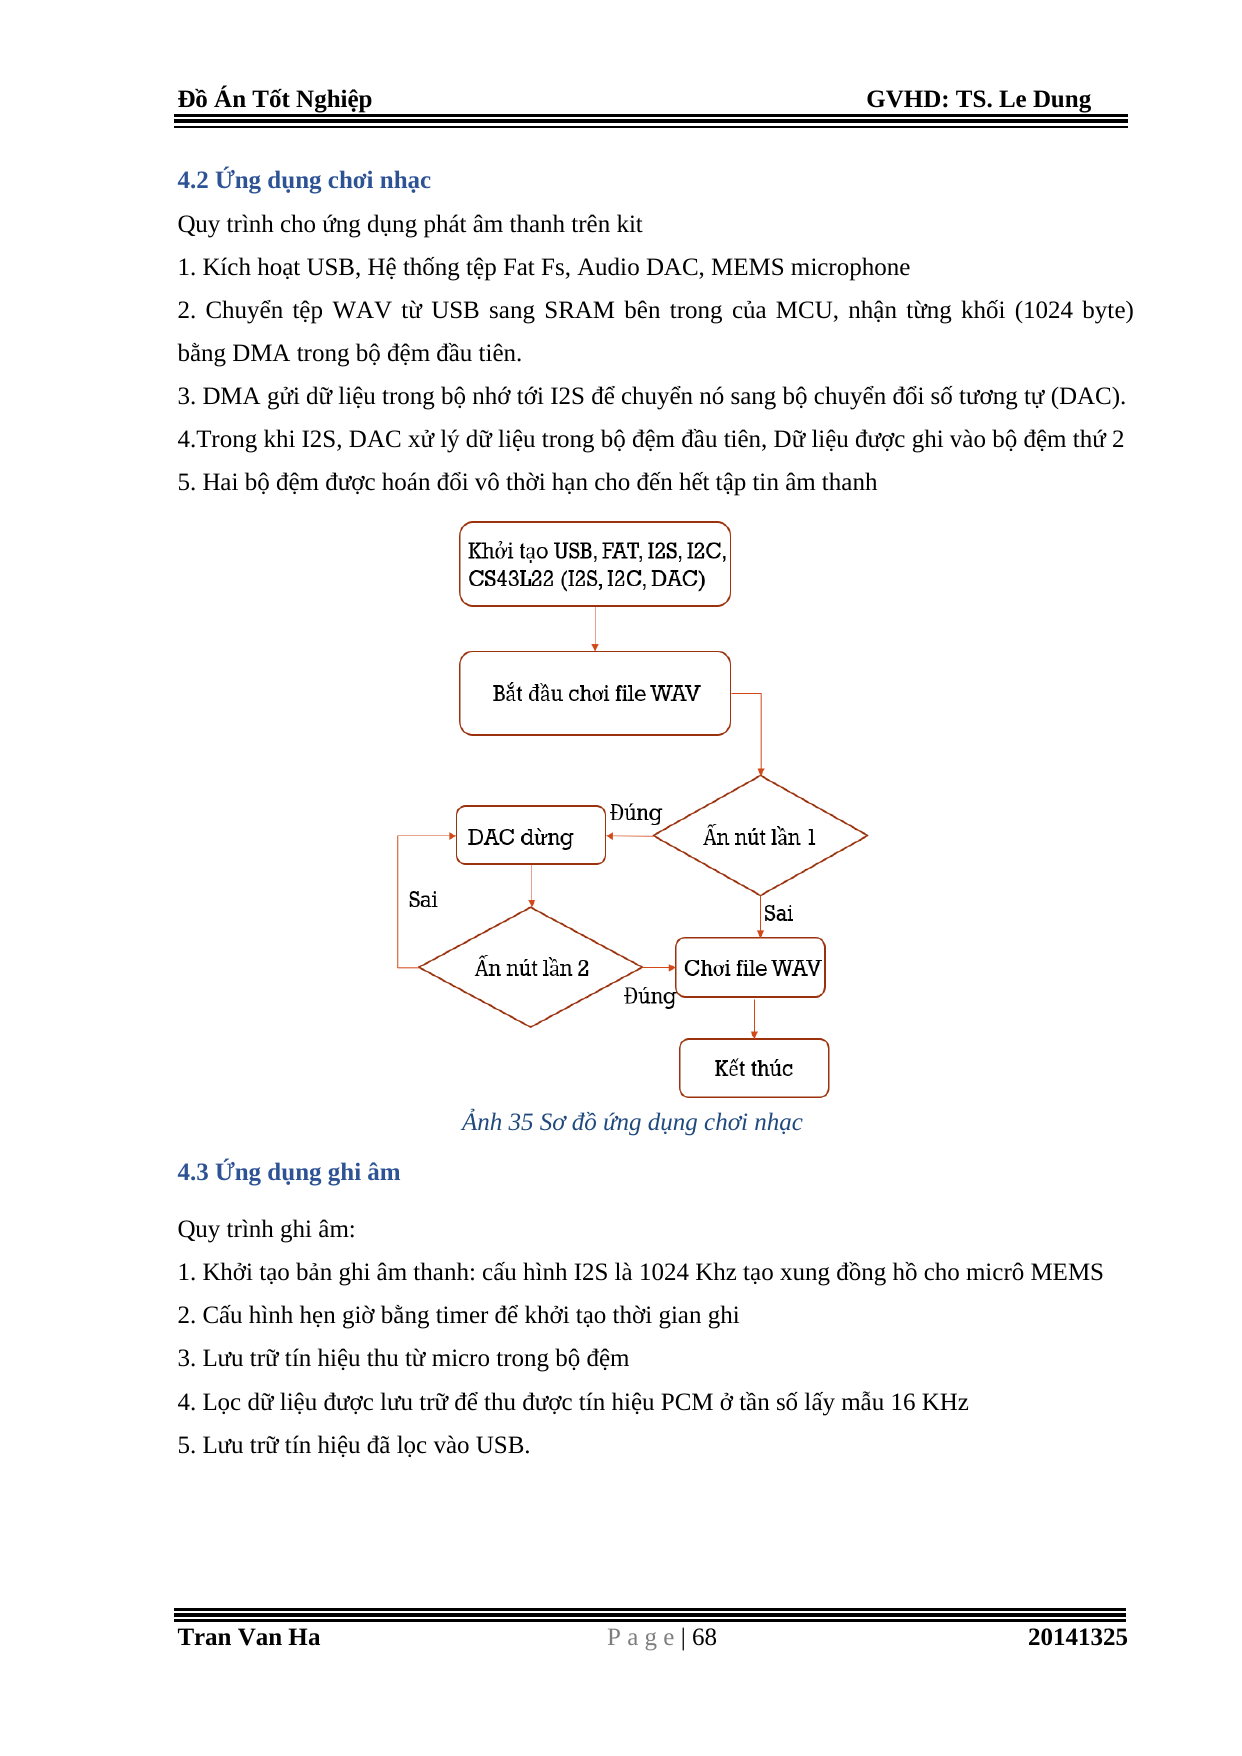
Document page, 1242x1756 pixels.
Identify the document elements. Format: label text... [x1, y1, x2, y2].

text 5. Lưu trữ tín hiệu đã lọc vào USB. [177, 1430, 1135, 1458]
text 5. Hai bộ đệm được hoán đổi vô thời hạn cho đến hết tập tin âm thanh [177, 467, 1135, 496]
subtitle Ứng dụng chơi nhạc [177, 166, 1135, 194]
text Quy trình cho ứng dụng phát âm thanh trên kit [177, 209, 1135, 237]
picture [389, 510, 876, 1107]
text 2. Chuyển tệp WAV từ USB sang SRAM bên trong của MCU, nhận từng khối (1024 byte) bằng DMA trong bộ đệm đầu tiên. [177, 295, 1135, 367]
text 4. Lọc dữ liệu được lưu trữ để thu được tín hiệu PCM ở tần số lấy mẫu 16 KHz [177, 1387, 1135, 1415]
text 2. Cấu hình hẹn giờ bằng timer để khởi tạo thời gian ghi [177, 1300, 1135, 1329]
subtitle Ứng dụng ghi âm [177, 1157, 1135, 1185]
text Quy trình ghi âm: [177, 1214, 1135, 1243]
text 1. Khởi tạo bản ghi âm thanh: cấu hình I2S là 1024 Khz tạo xung đồng hồ cho micrô MEMS [177, 1257, 1135, 1286]
text 3. DMA gửi dữ liệu trong bộ nhớ tới I2S để chuyển nó sang bộ chuyển đổi số tương tự (DAC). [177, 381, 1135, 410]
text 1. Kích hoạt USB, Hệ thống tệp Fat Fs, Audio DAC, MEMS microphone [177, 252, 1135, 281]
text 4.Trong khi I2S, DAC xử lý dữ liệu trong bộ đệm đầu tiên, Dữ liệu được ghi vào bộ đệm thứ 2 [177, 424, 1135, 453]
text 3. Lưu trữ tín hiệu thu từ micro trong bộ đệm [177, 1343, 1135, 1372]
text Ảnh 35 Sơ đồ ứng dụng chơi nhạc [129, 1107, 1135, 1136]
